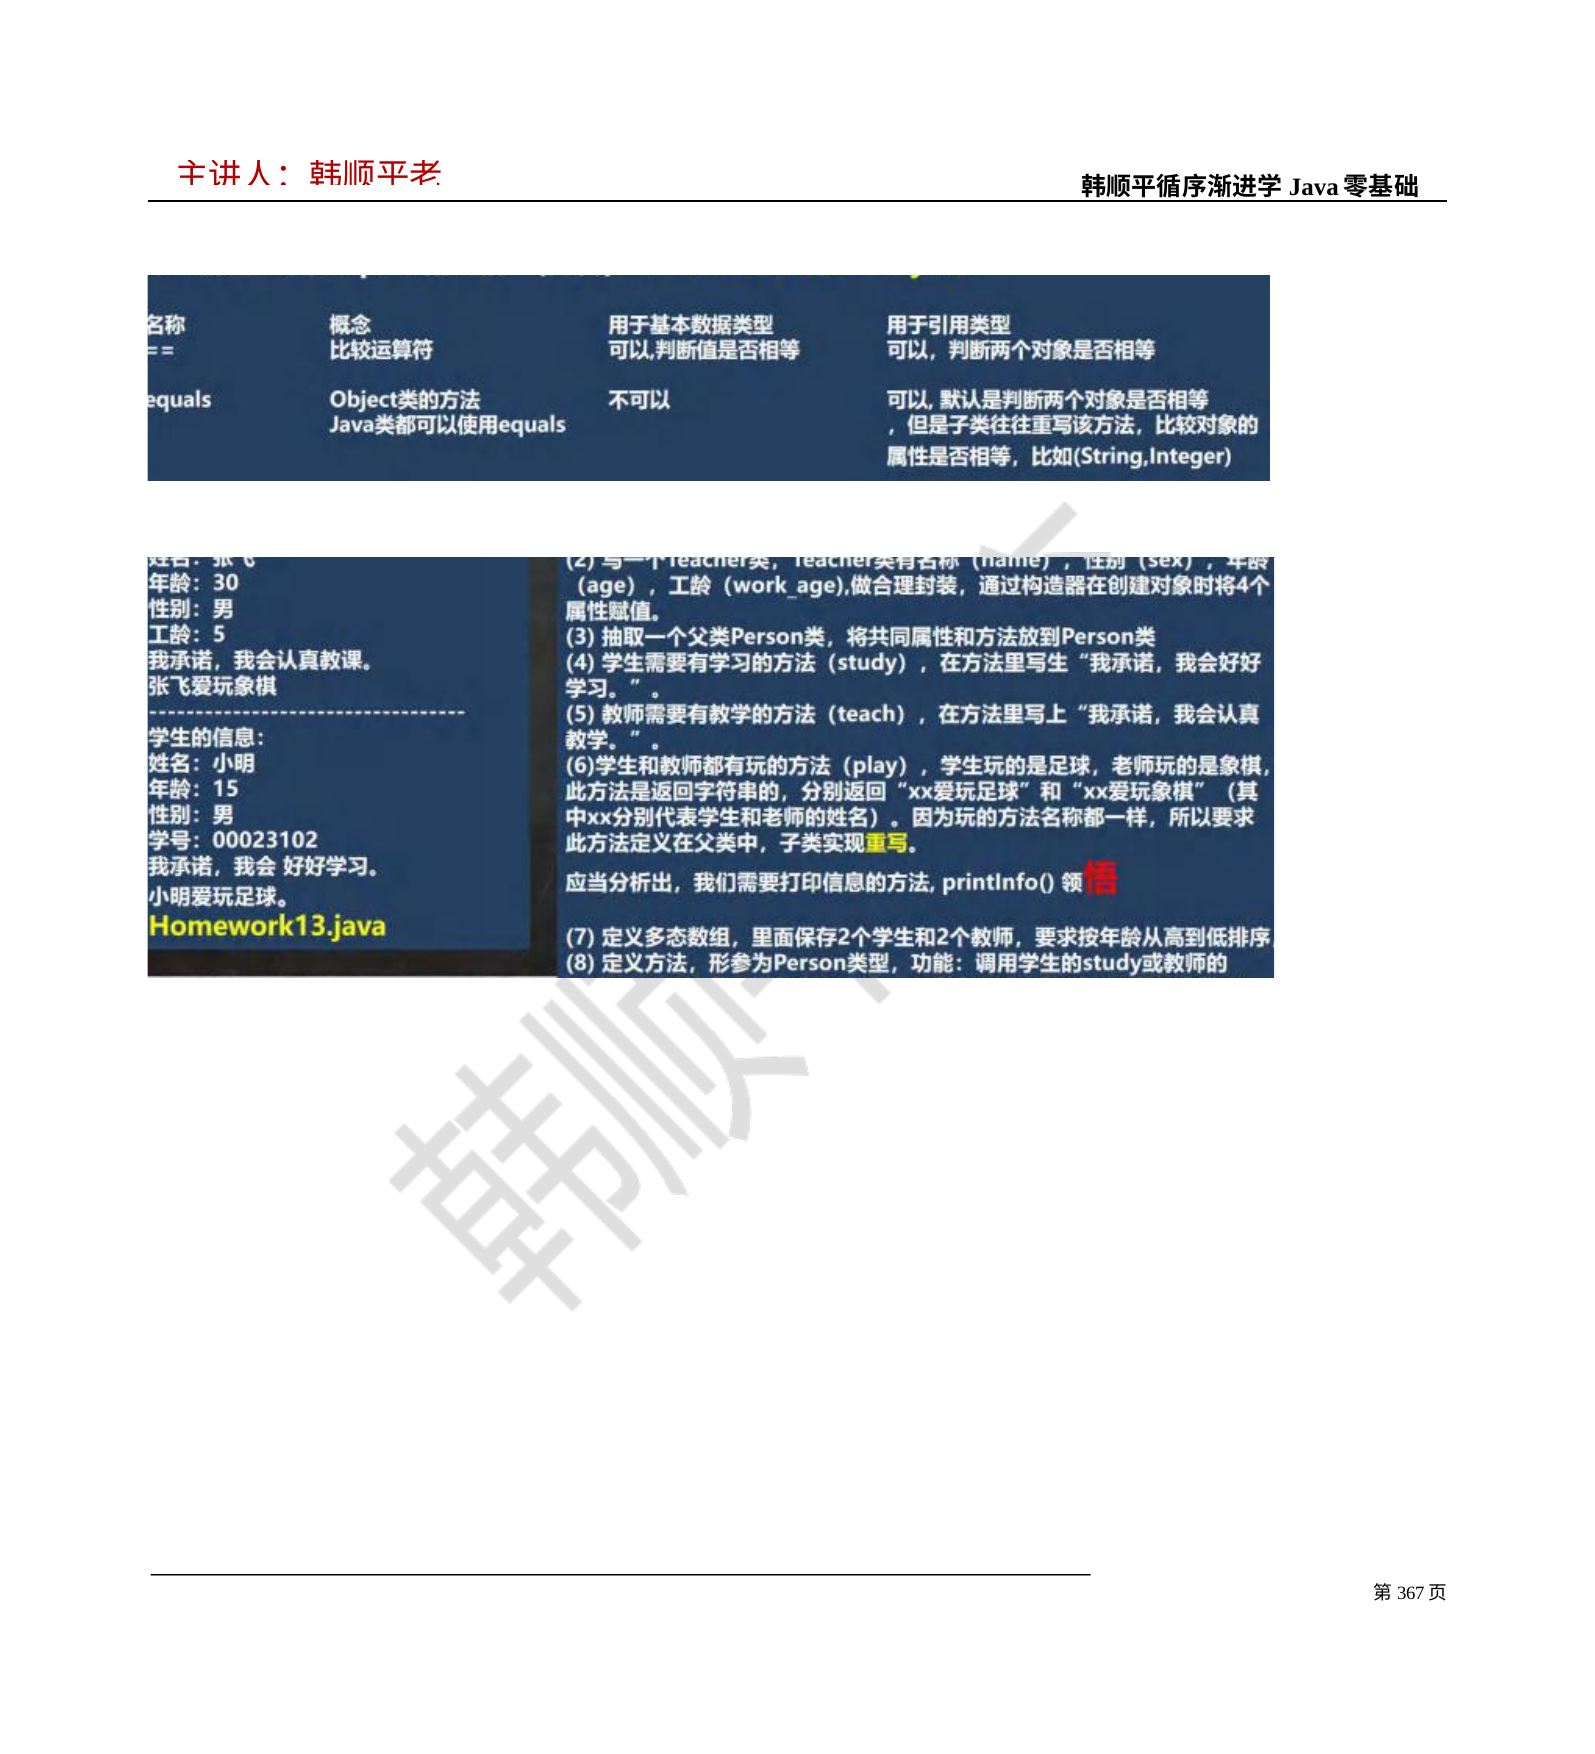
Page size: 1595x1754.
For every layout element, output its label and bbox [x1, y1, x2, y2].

picture [147, 501, 1275, 1312]
picture [147, 275, 1270, 481]
picture [150, 1574, 1091, 1578]
